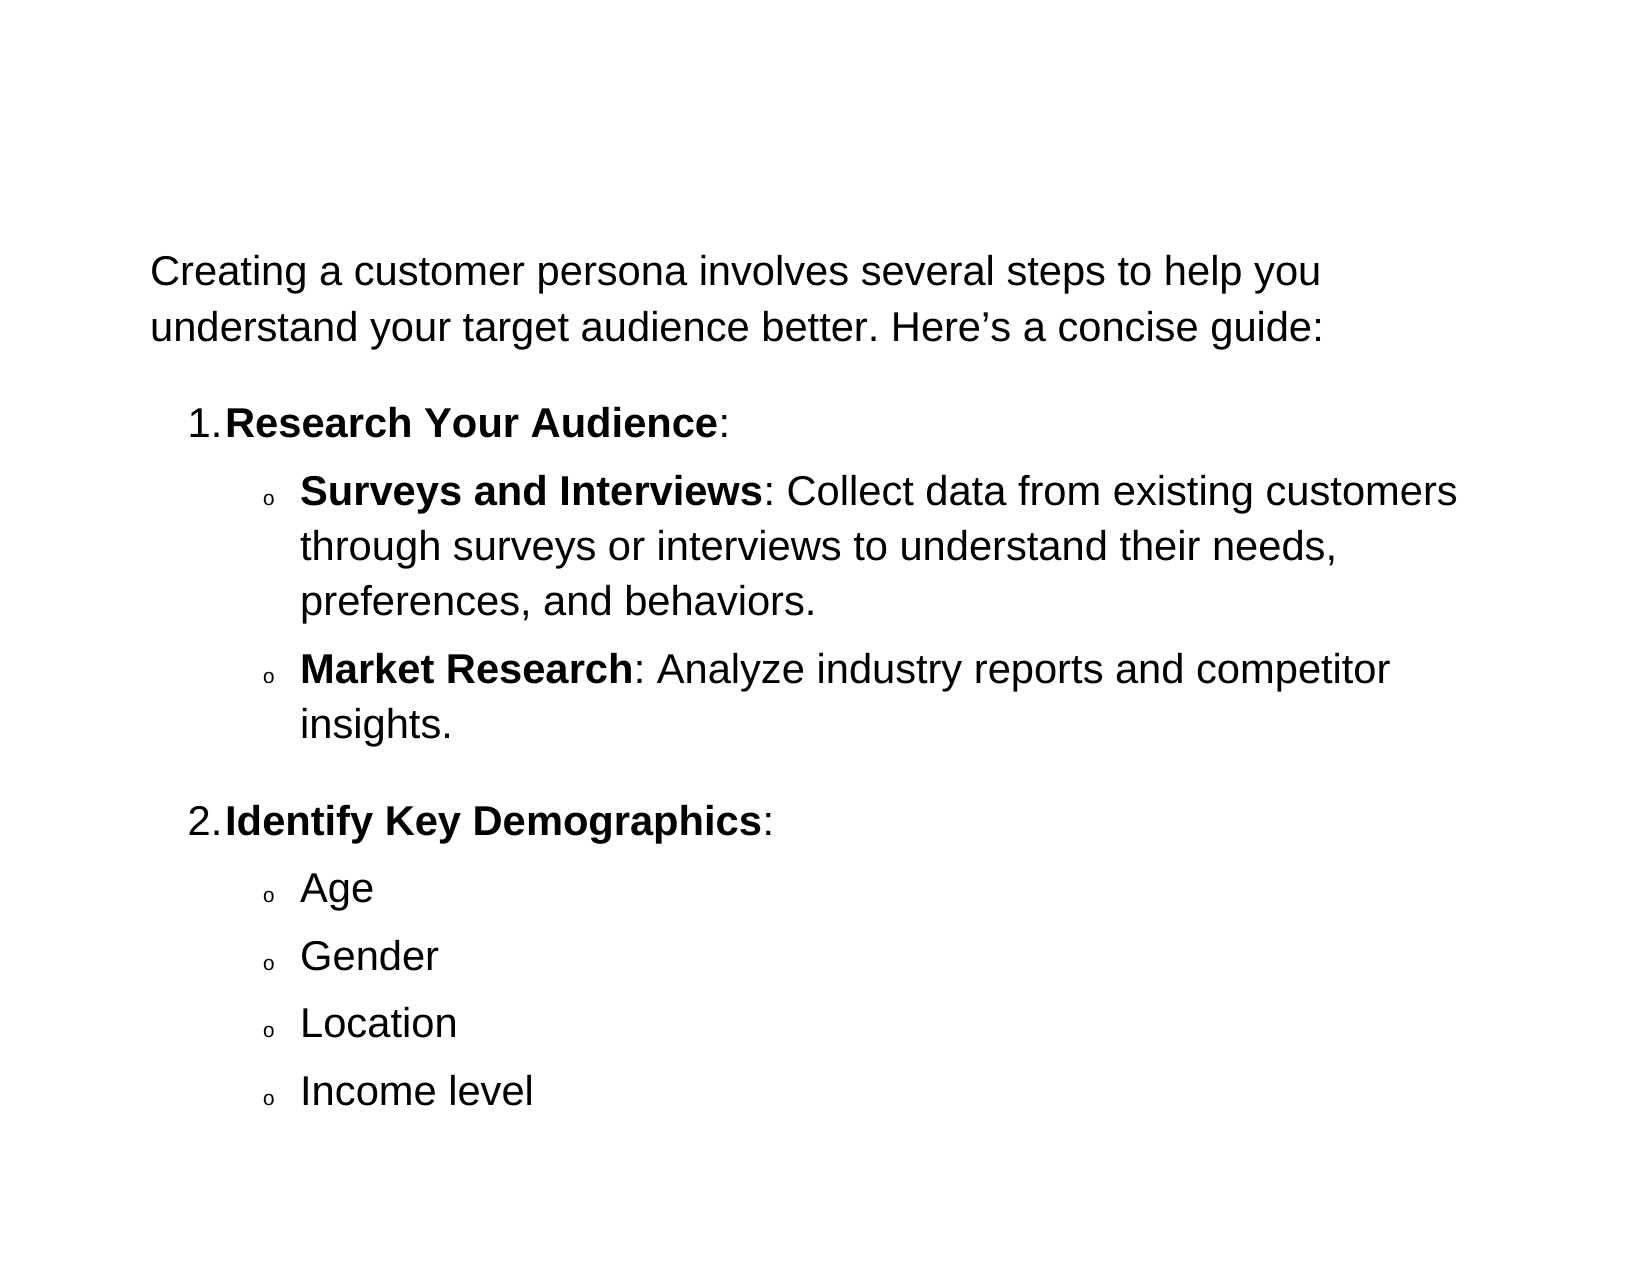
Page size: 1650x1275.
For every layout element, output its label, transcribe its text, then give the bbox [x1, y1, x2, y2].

subtitle Creating a customer persona involves several steps to help you understand your target audience better. Here’s a concise guide: [150, 247, 1500, 350]
subtitle Location [262, 999, 1500, 1047]
subtitle Market Research: Analyze industry reports and competitor insights. [262, 644, 1500, 747]
subtitle Research Your Audience: [187, 399, 1500, 447]
subtitle Surveys and Interviews: Collect data from existing customers through surveys or interviews to understand their needs, preferences, and behaviors. [262, 466, 1500, 624]
subtitle Income level [262, 1066, 1500, 1114]
subtitle Identify Key Demographics: [187, 796, 1500, 844]
subtitle Age [262, 863, 1500, 911]
subtitle Gender [262, 931, 1500, 979]
